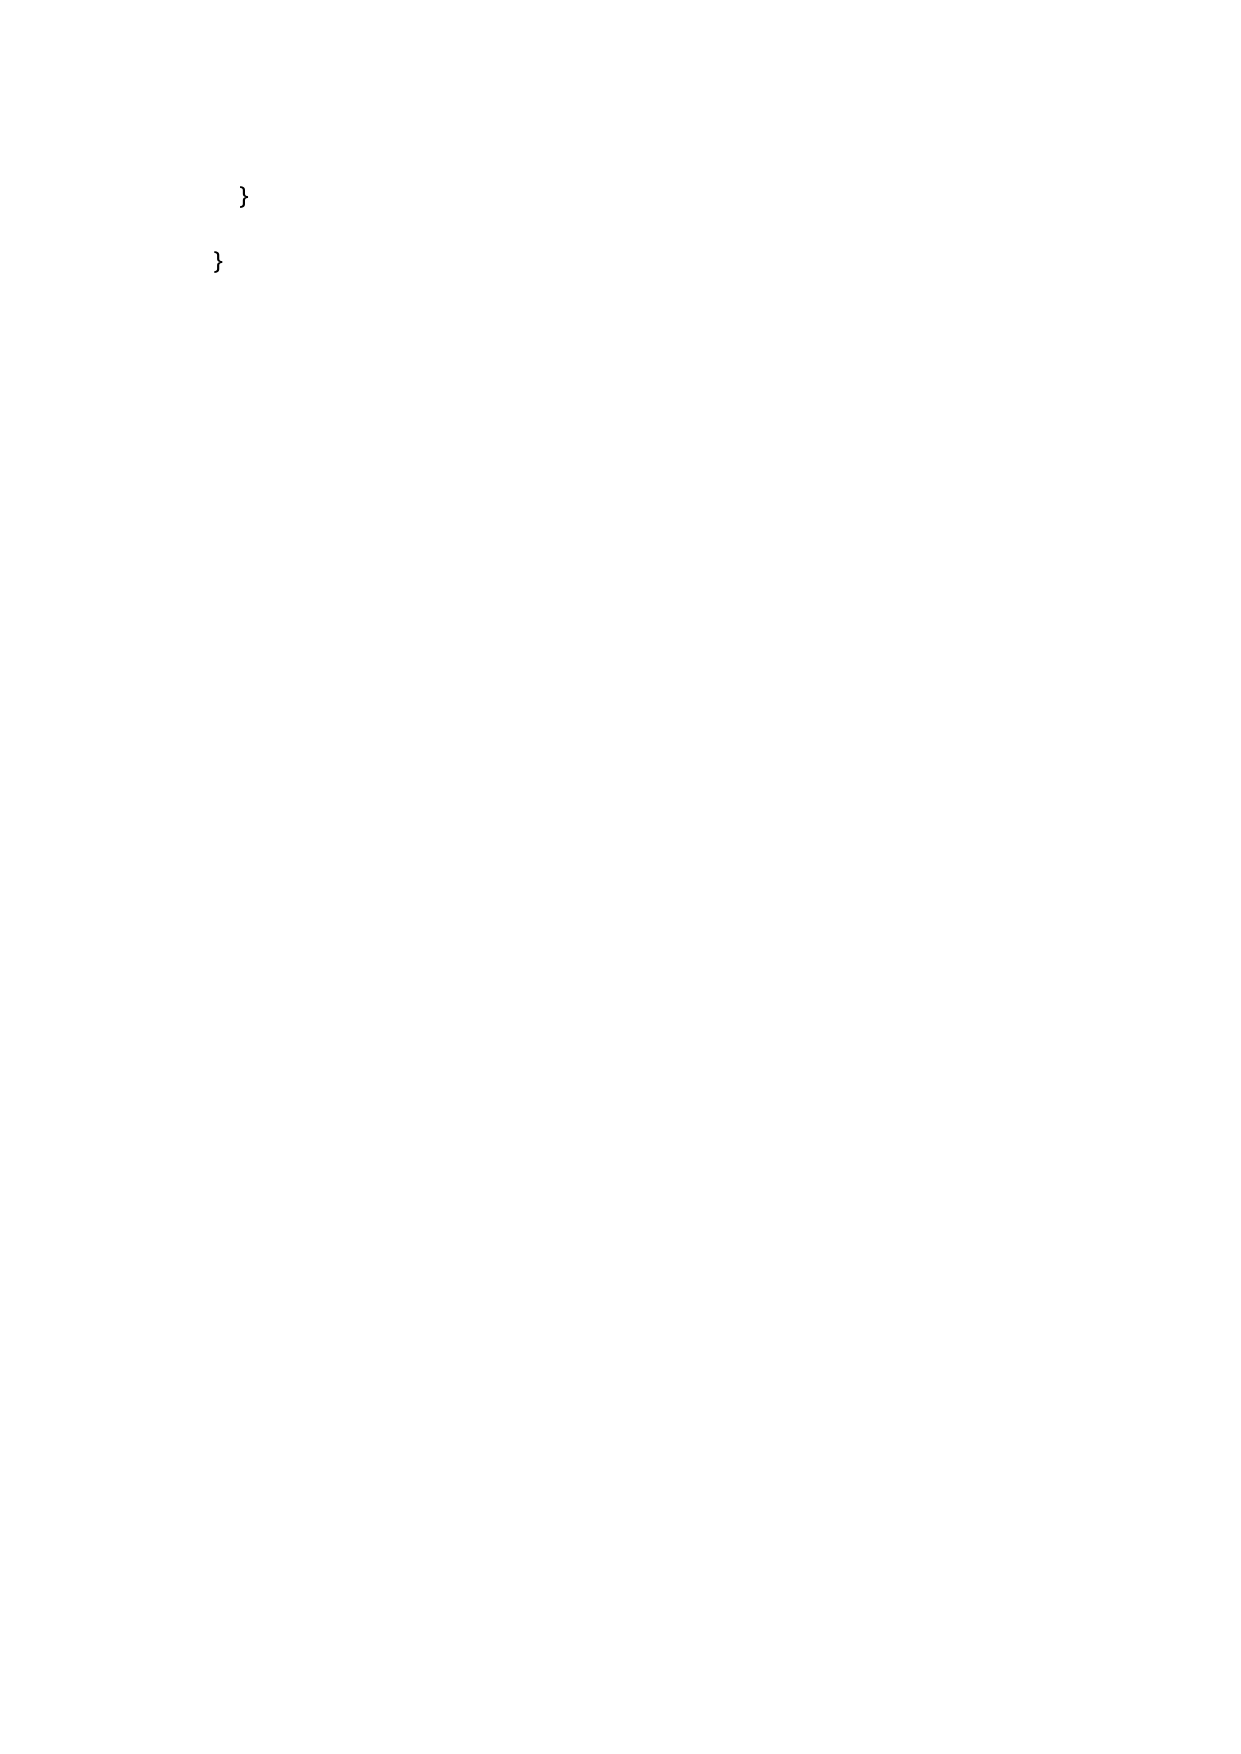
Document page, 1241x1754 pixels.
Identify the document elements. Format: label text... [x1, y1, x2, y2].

text } [187, 227, 1053, 292]
text } [187, 162, 1053, 227]
